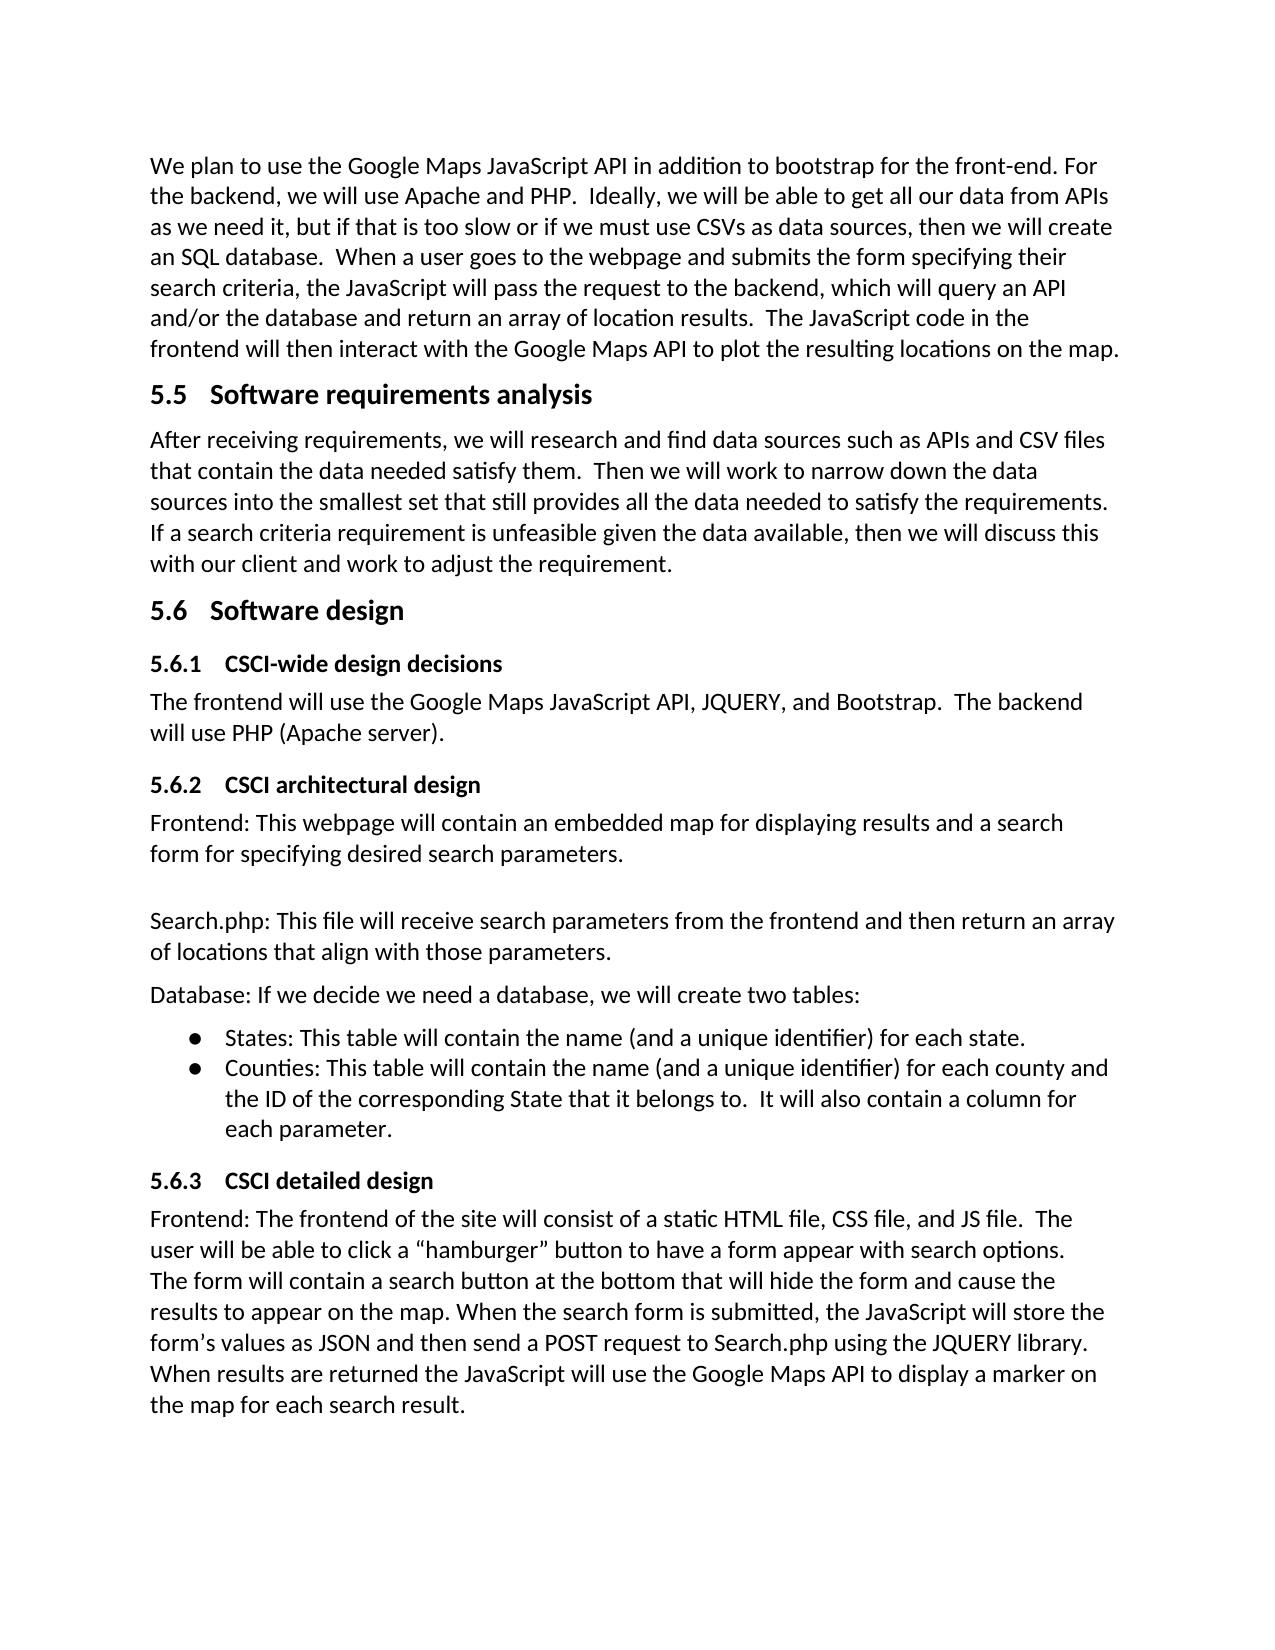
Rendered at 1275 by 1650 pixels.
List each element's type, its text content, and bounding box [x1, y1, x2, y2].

subtitle CSCI architectural design [150, 769, 1125, 800]
list States: This table will contain the name (and a unique identifier) for each state. [187, 1022, 1125, 1053]
subtitle CSCI-wide design decisions [150, 648, 1125, 679]
subtitle CSCI detailed design [150, 1165, 1125, 1196]
text We plan to use the Google Maps JavaScript API in addition to bootstrap for the front-end. For the backend, we will use Apache and PHP. Ideally, we will be able to get all our data from APIs as we need it, but if that is too slow or if we must use CSVs as data sources, then we will create an SQL database. When a user goes to the webpage and submits the form specifying their search criteria, the JavaScript will pass the request to the backend, which will query an API and/or the database and return an array of location results. The JavaScript code in the frontend will then interact with the Google Maps API to plot the resulting locations on the map. [150, 150, 1125, 364]
text Database: If we decide we need a database, we will create two tables: [150, 979, 1125, 1009]
text Search.php: This file will receive search parameters from the frontend and then return an array of locations that align with those parameters. [150, 906, 1125, 967]
subtitle Software requirements analysis [150, 376, 1125, 412]
list Counties: This table will contain the name (and a unique identifier) for each county and the ID of the corresponding State that it belongs to. It will also contain a column for each parameter. [187, 1053, 1125, 1144]
text After receiving requirements, we will research and find data sources such as APIs and CSV files that contain the data needed satisfy them. Then we will work to narrow down the data sources into the smallest set that still provides all the data needed to satisfy the requirements. If a search criteria requirement is unfeasible given the data available, then we will discuss this with our client and work to adjust the requirement. [150, 424, 1113, 579]
subtitle Software design [150, 592, 1125, 628]
text Frontend: The frontend of the site will consist of a static HTML file, CSS file, and JS file. The user will be able to click a “hamburger” button to have a form appear with search options. The form will contain a search button at the bottom that will hide the form and cause the results to appear on the map. When the search form is submitted, the JavaScript will store the form’s values as JSON and then send a POST request to Search.php using the JQUERY library. When results are returned the JavaScript will use the Google Maps API to display a marker on the map for each search result. [150, 1203, 1113, 1420]
text Frontend: This webpage will contain an embedded map for displaying results and a search form for specifying desired search parameters. [150, 807, 1113, 869]
text The frontend will use the Google Maps JavaScript API, JQUERY, and Bootstrap. The backend will use PHP (Apache server). [150, 686, 1113, 748]
